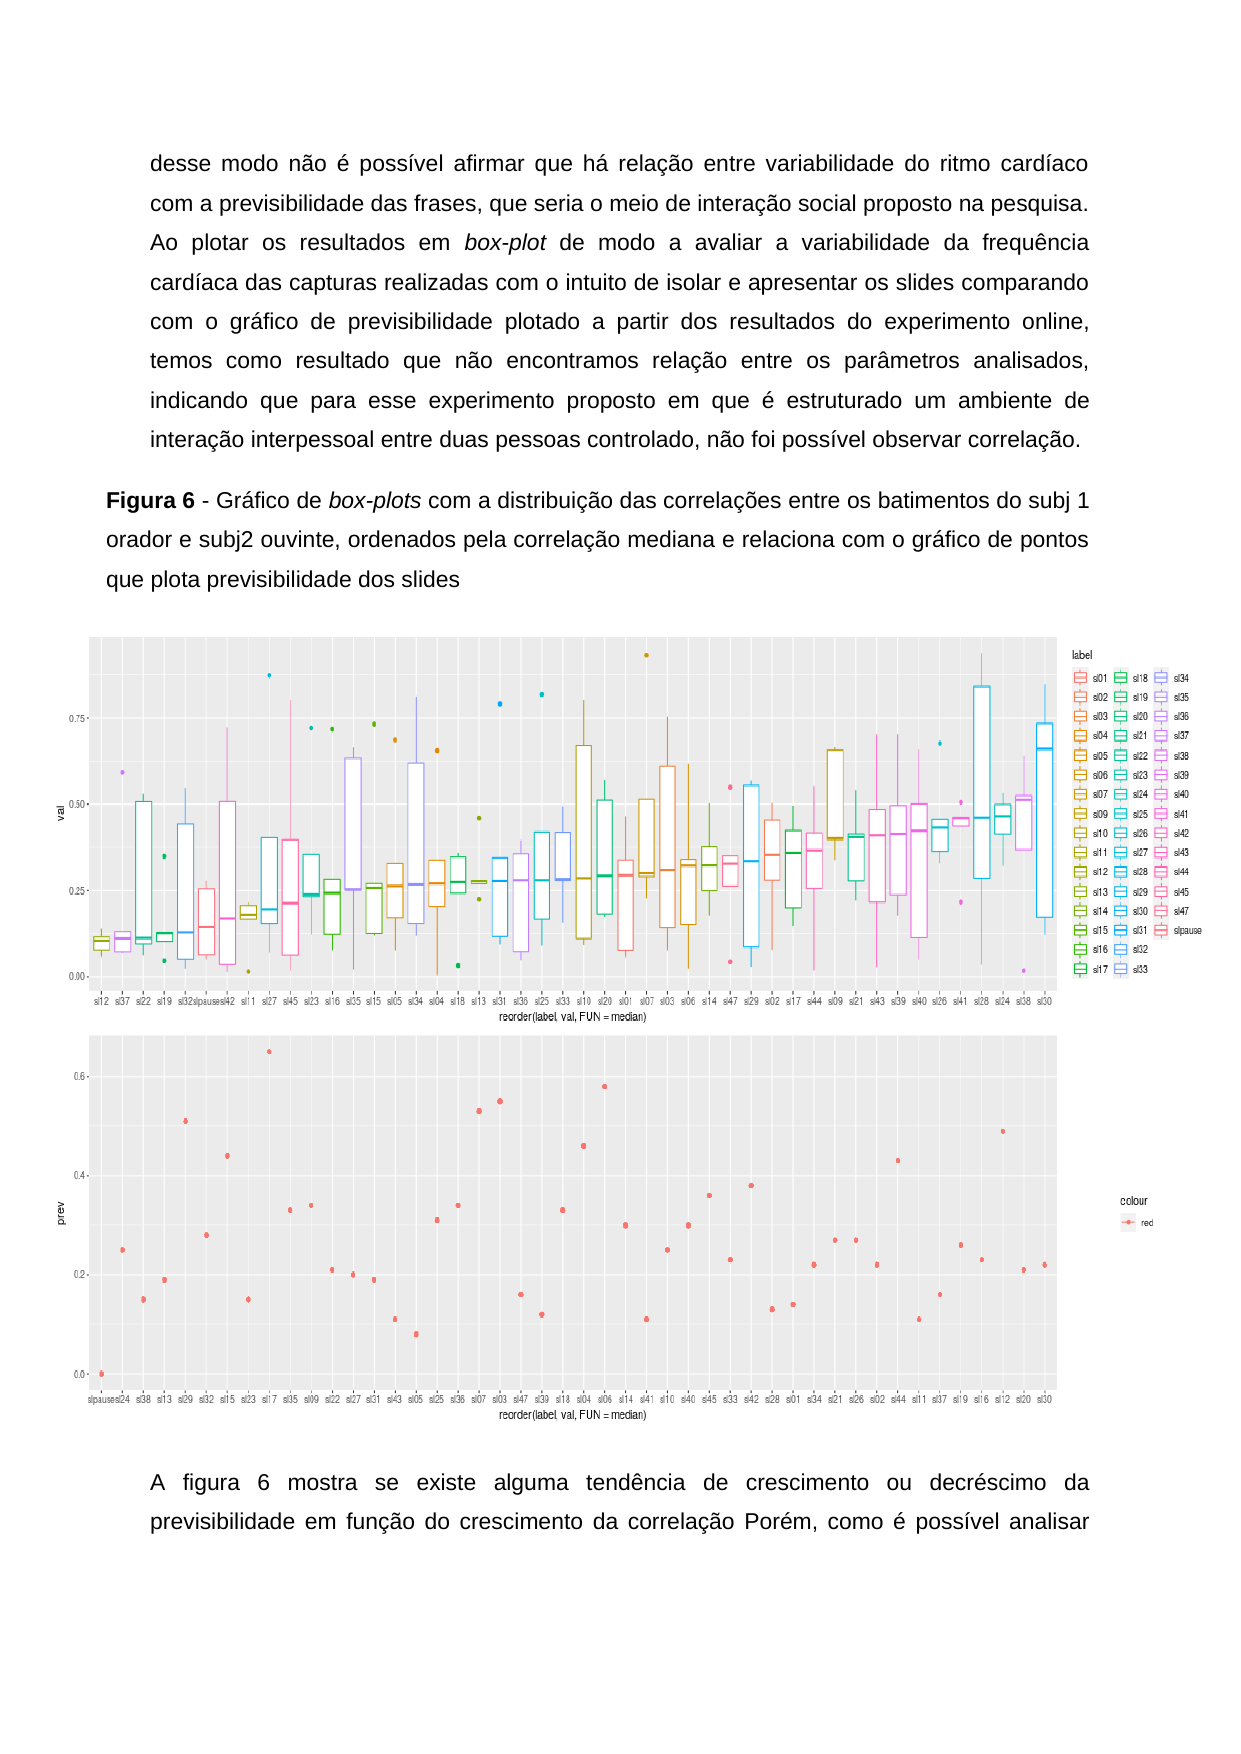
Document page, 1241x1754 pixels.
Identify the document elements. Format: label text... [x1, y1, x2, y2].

picture [46, 626, 1216, 1435]
text Figura 6 - Gráfico de box-plots com a distribuição das correlações entre os batimentos do subj 1 orador e subj2 ouvinte, ordenados pela correlação mediana e relaciona com o gráfico de pontos que plota previsibilidade dos slides [106, 487, 1090, 592]
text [150, 1468, 1090, 1534]
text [150, 150, 1090, 453]
